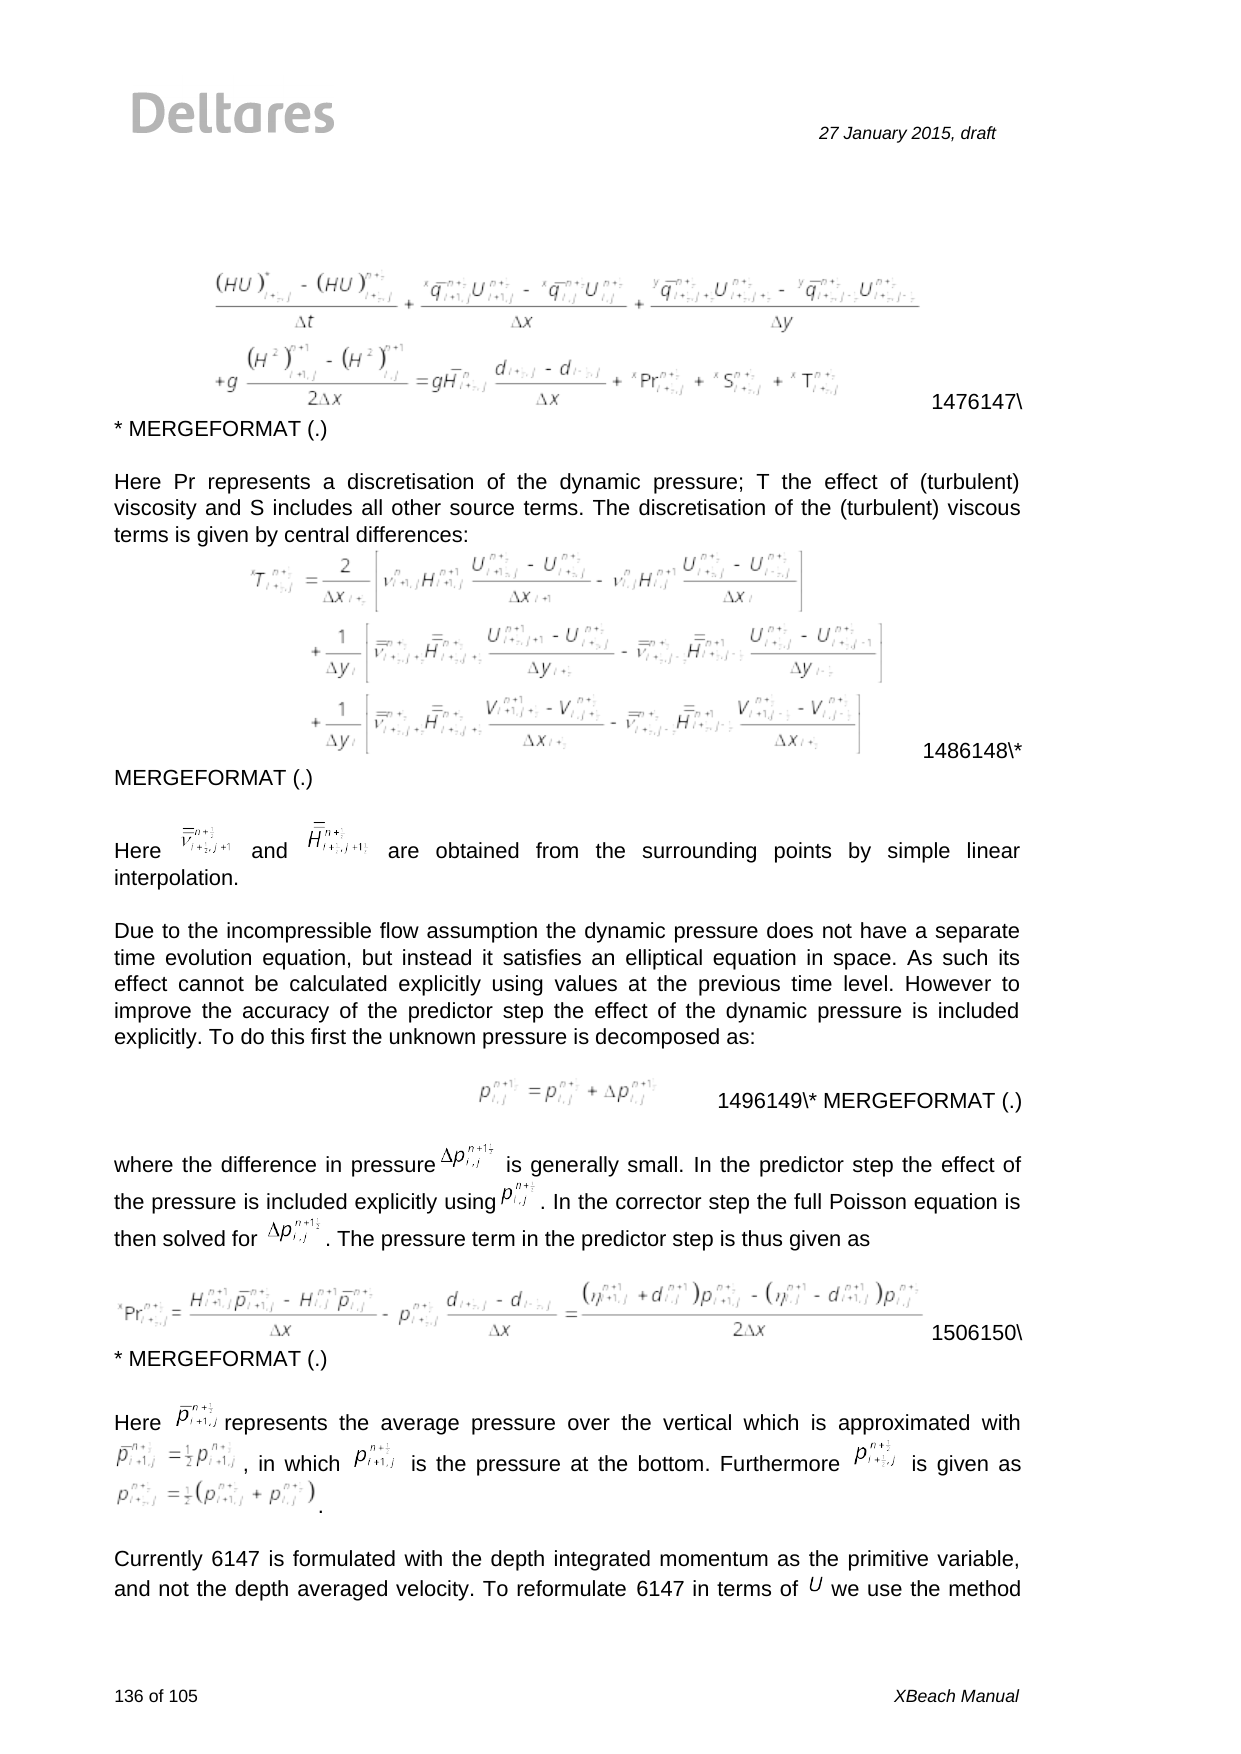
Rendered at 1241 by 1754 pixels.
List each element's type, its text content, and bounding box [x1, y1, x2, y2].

picture [132, 75, 334, 133]
text Here and are obtained from the surrounding points by simple linear interpolation. [114, 816, 1022, 890]
text Due to the incompressible flow assumption the dynamic pressure does not have a separate time evolution equation, but instead it satisfies an elliptical equation in space. As such its effect cannot be calculated explicitly using values at the previous time level. However to improve the accuracy of the predictor step the effect of the dynamic pressure is included explicitly. To do this first the unknown pressure is decomposed as: [114, 916, 1022, 1049]
text where the difference in pressure is generally small. In the predictor step the effect of the pressure is included explicitly using. In the corrector step the full Poisson equation is then solved for . The pressure term in the predictor step is thus given as [114, 1139, 1022, 1251]
text Here Pr represents a discretisation of the dynamic pressure; T the effect of (turbulent) viscosity and S includes all other source terms. The discretisation of the (turbulent) viscous terms is given by central differences: [114, 467, 1022, 547]
text Here represents the average pressure over the vertical which is approximated with, in which is the pressure at the bottom. Furthermore is given as. [114, 1398, 1022, 1518]
